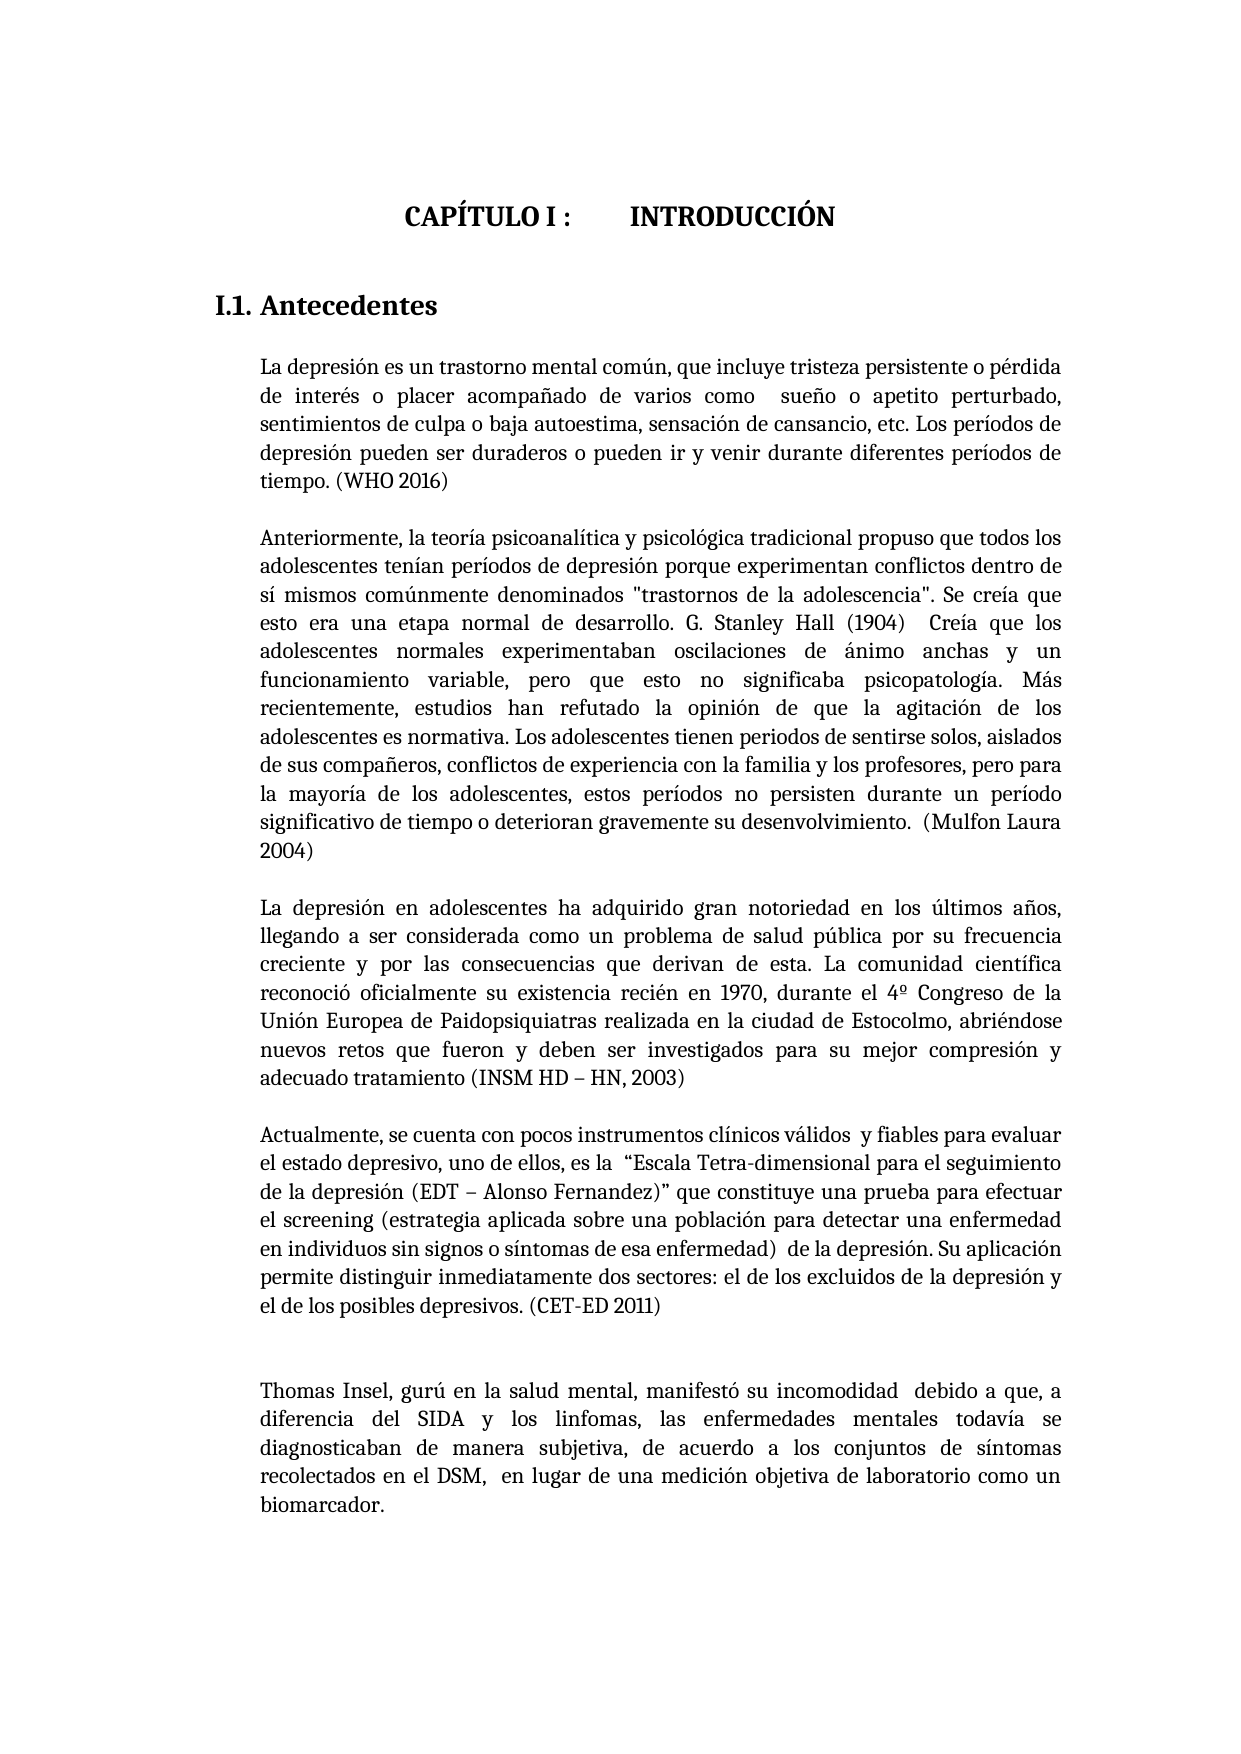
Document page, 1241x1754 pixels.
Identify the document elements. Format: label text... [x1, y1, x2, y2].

text La depresión en adolescentes ha adquirido gran notoriedad en los últimos años, llegando a ser considerada como un problema de salud pública por su frecuencia creciente y por las consecuencias que derivan de esta. La comunidad científica reconoció oficialmente su existencia recién en 1970, durante el 4º Congreso de la Unión Europea de Paidopsiquiatras realizada en la ciudad de Estocolmo, abriéndose nuevos retos que fueron y deben ser investigados para su mejor compresión y adecuado tratamiento (INSM HD – HN, 2003) [260, 894, 1063, 1091]
text Anteriormente, la teoría psicoanalítica y psicológica tradicional propuso que todos los adolescentes tenían períodos de depresión porque experimentan conflictos dentro de sí mismos comúnmente denominados "trastornos de la adolescencia". Se creía que esto era una etapa normal de desarrollo. G. Stanley Hall (1904) Creía que los adolescentes normales experimentaban oscilaciones de ánimo anchas y un funcionamiento variable, pero que esto no significaba psicopatología. Más recientemente, estudios han refutado la opinión de que la agitación de los adolescentes es normativa. Los adolescentes tienen periodos de sentirse solos, aislados de sus compañeros, conflictos de experiencia con la familia y los profesores, pero para la mayoría de los adolescentes, estos períodos no persisten durante un período significativo de tiempo o deterioran gravemente su desenvolvimiento. (Mulfon Laura 2004) [260, 524, 1063, 864]
text Actualmente, se cuenta con pocos instrumentos clínicos válidos y fiables para evaluar el estado depresivo, uno de ellos, es la “Escala Tetra-dimensional para el seguimiento de la depresión (EDT – Alonso Fernandez)” que constituye una prueba para efectuar el screening (estrategia aplicada sobre una población para detectar una enfermedad en individuos sin signos o síntomas de esa enfermedad) de la depresión. Su aplicación permite distinguir inmediatamente dos sectores: el de los excluidos de la depresión y el de los posibles depresivos. (CET-ED 2011) [260, 1122, 1063, 1319]
list INTRODUCCIÓN [177, 200, 1063, 234]
text La depresión es un trastorno mental común, que incluye tristeza persistente o pérdida de interés o placer acompañado de varios como sueño o apetito perturbado, sentimientos de culpa o baja autoestima, sensación de cansancio, etc. Los períodos de depresión pueden ser duraderos o pueden ir y venir durante diferentes períodos de tiempo. (WHO 2016) [260, 354, 1063, 494]
list Antecedentes [215, 289, 1063, 323]
text Thomas Insel, gurú en la salud mental, manifestó su incomodidad debido a que, a diferencia del SIDA y los linfomas, las enfermedades mentales todavía se diagnosticaban de manera subjetiva, de acuerdo a los conjuntos de síntomas recolectados en el DSM, en lugar de una medición objetiva de laboratorio como un biomarcador. [260, 1378, 1063, 1518]
